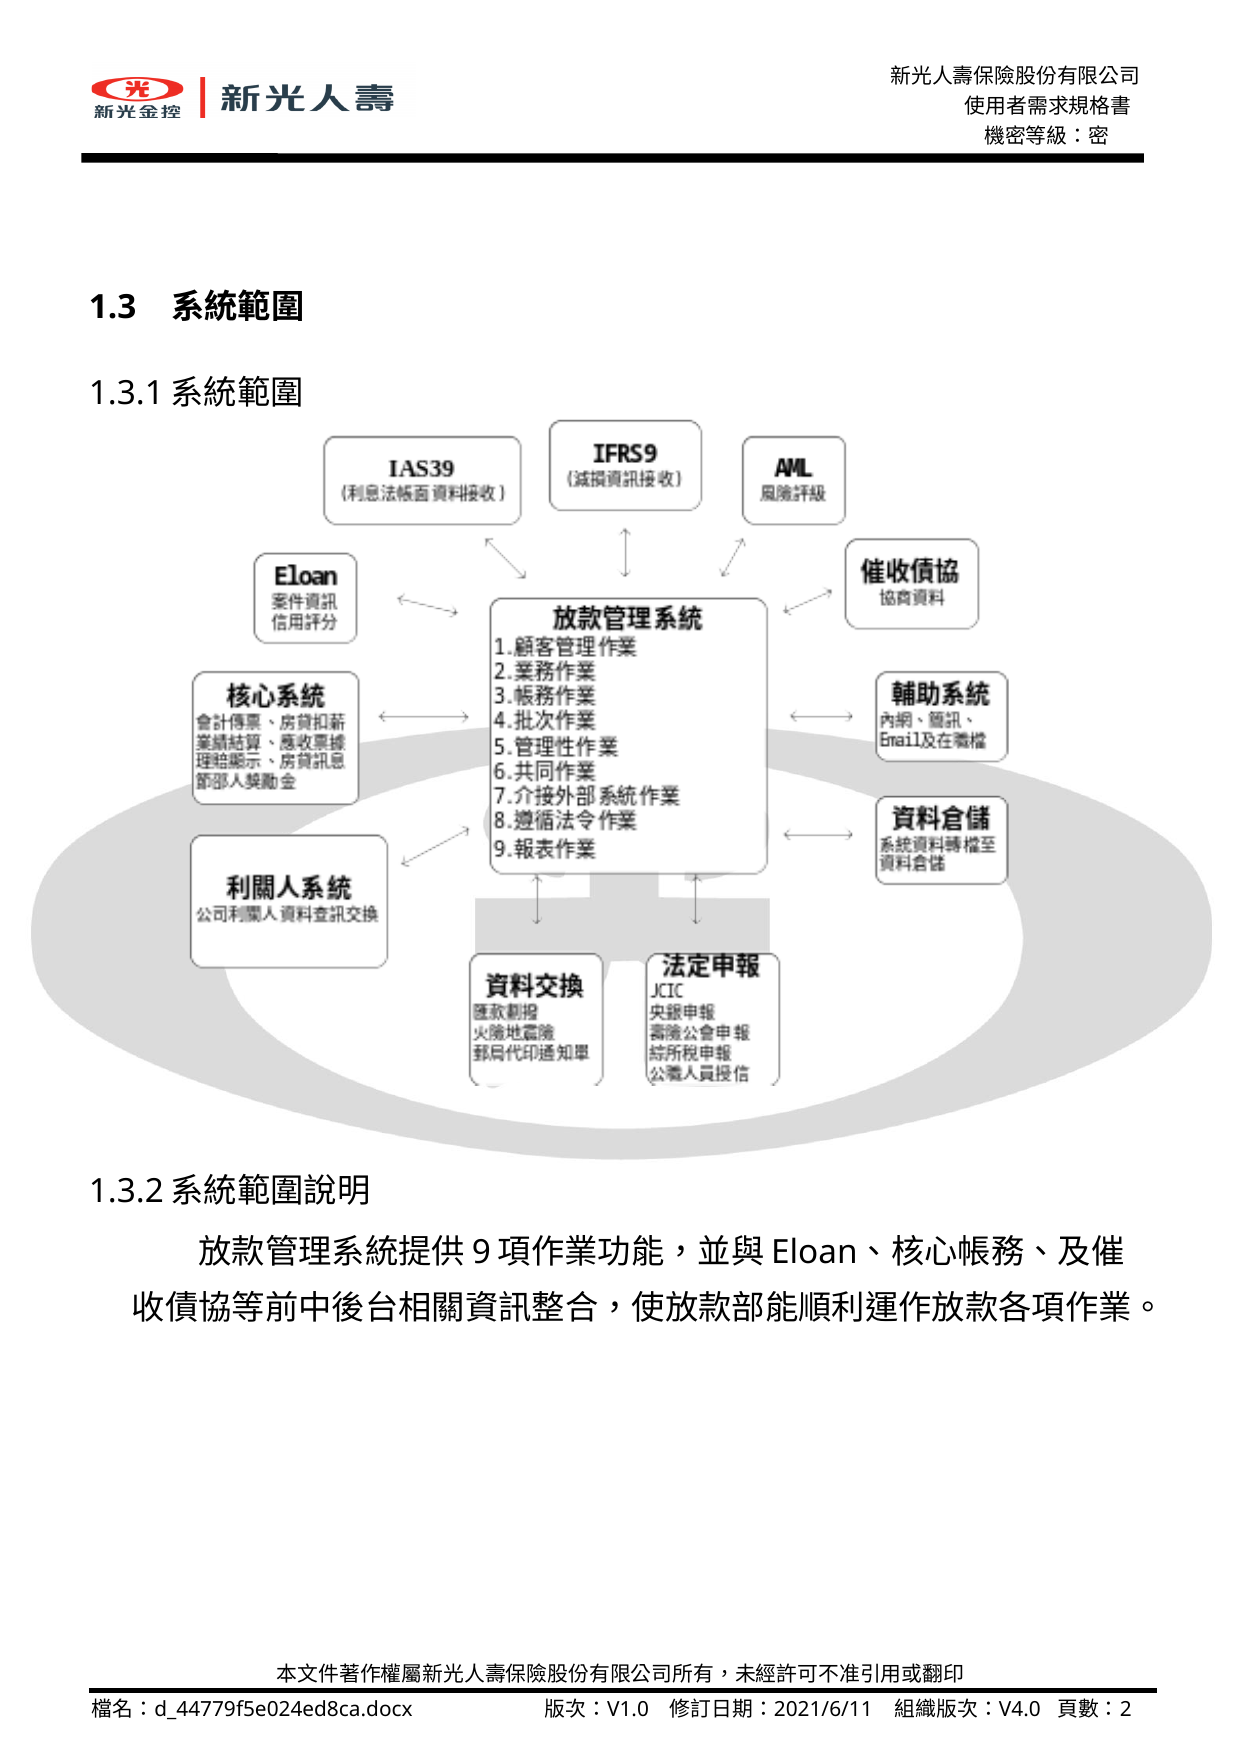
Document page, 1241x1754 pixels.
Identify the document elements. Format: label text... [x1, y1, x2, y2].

subtitle 1.3.2系統範圍說明 [89, 1164, 1152, 1213]
picture [91, 61, 417, 118]
subtitle 1.3.1系統範圍 [89, 366, 1152, 414]
picture [25, 713, 1215, 1166]
subtitle 1.3 系統範圍 [89, 280, 1152, 328]
text 放款管理系統提供9項作業功能，並與Eloan、核心帳務、及催收債協等前中後台相關資訊整合，使放款部能順利運作放款各項作業。 [132, 1225, 1152, 1329]
